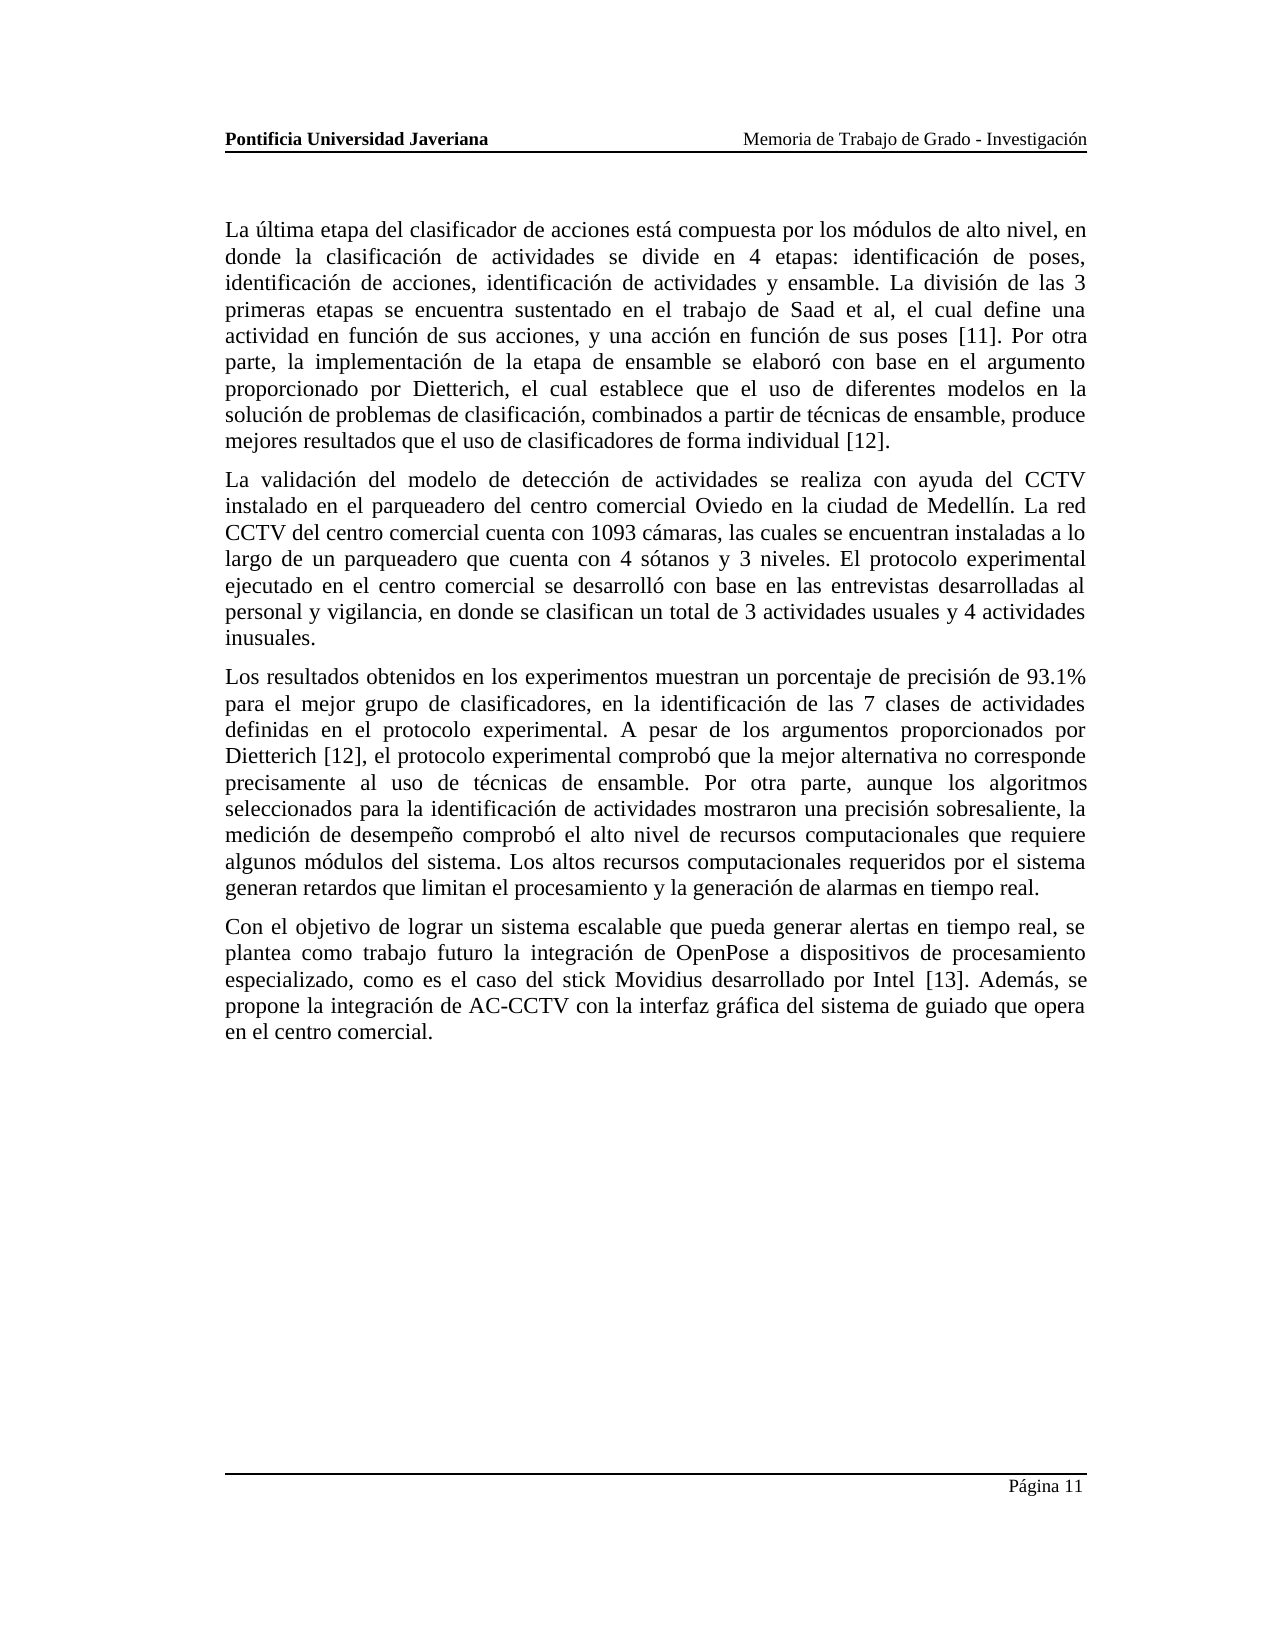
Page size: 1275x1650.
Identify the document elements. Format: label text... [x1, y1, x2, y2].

text Los resultados obtenidos en los experimentos muestran un porcentaje de precisión de 93.1% para el mejor grupo de clasificadores, en la identificación de las 7 clases de actividades definidas en el protocolo experimental. A pesar de los argumentos proporcionados por Dietterich , el protocolo experimental comprobó que la mejor alternativa no corresponde precisamente al uso de técnicas de ensamble. Por otra parte, aunque los algoritmos seleccionados para la identificación de actividades mostraron una precisión sobresaliente, la medición de desempeño comprobó el alto nivel de recursos computacionales que requiere algunos módulos del sistema. Los altos recursos computacionales requeridos por el sistema generan retardos que limitan el procesamiento y la generación de alarmas en tiempo real. [225, 663, 1087, 900]
text La validación del modelo de detección de actividades se realiza con ayuda del CCTV instalado en el parqueadero del centro comercial Oviedo en la ciudad de Medellín. La red CCTV del centro comercial cuenta con 1093 cámaras, las cuales se encuentran instaladas a lo largo de un parqueadero que cuenta con 4 sótanos y 3 niveles. El protocolo experimental ejecutado en el centro comercial se desarrolló con base en las entrevistas desarrolladas al personal y vigilancia, en donde se clasifican un total de 3 actividades usuales y 4 actividades inusuales. [225, 466, 1087, 651]
text La última etapa del clasificador de acciones está compuesta por los módulos de alto nivel, en donde la clasificación de actividades se divide en 4 etapas: identificación de poses, identificación de acciones, identificación de actividades y ensamble. La división de las 3 primeras etapas se encuentra sustentado en el trabajo de Saad et al, el cual define una actividad en función de sus acciones, y una acción en función de sus poses . Por otra parte, la implementación de la etapa de ensamble se elaboró con base en el argumento proporcionado por Dietterich, el cual establece que el uso de diferentes modelos en la solución de problemas de clasificación, combinados a partir de técnicas de ensamble, produce mejores resultados que el uso de clasificadores de forma individual . [225, 217, 1087, 454]
text Con el objetivo de lograr un sistema escalable que pueda generar alertas en tiempo real, se plantea como trabajo futuro la integración de OpenPose a dispositivos de procesamiento especializado, como es el caso del stick Movidius desarrollado por Intel . Además, se propone la integración de AC-CCTV con la interfaz gráfica del sistema de guiado que opera en el centro comercial. [225, 913, 1087, 1045]
